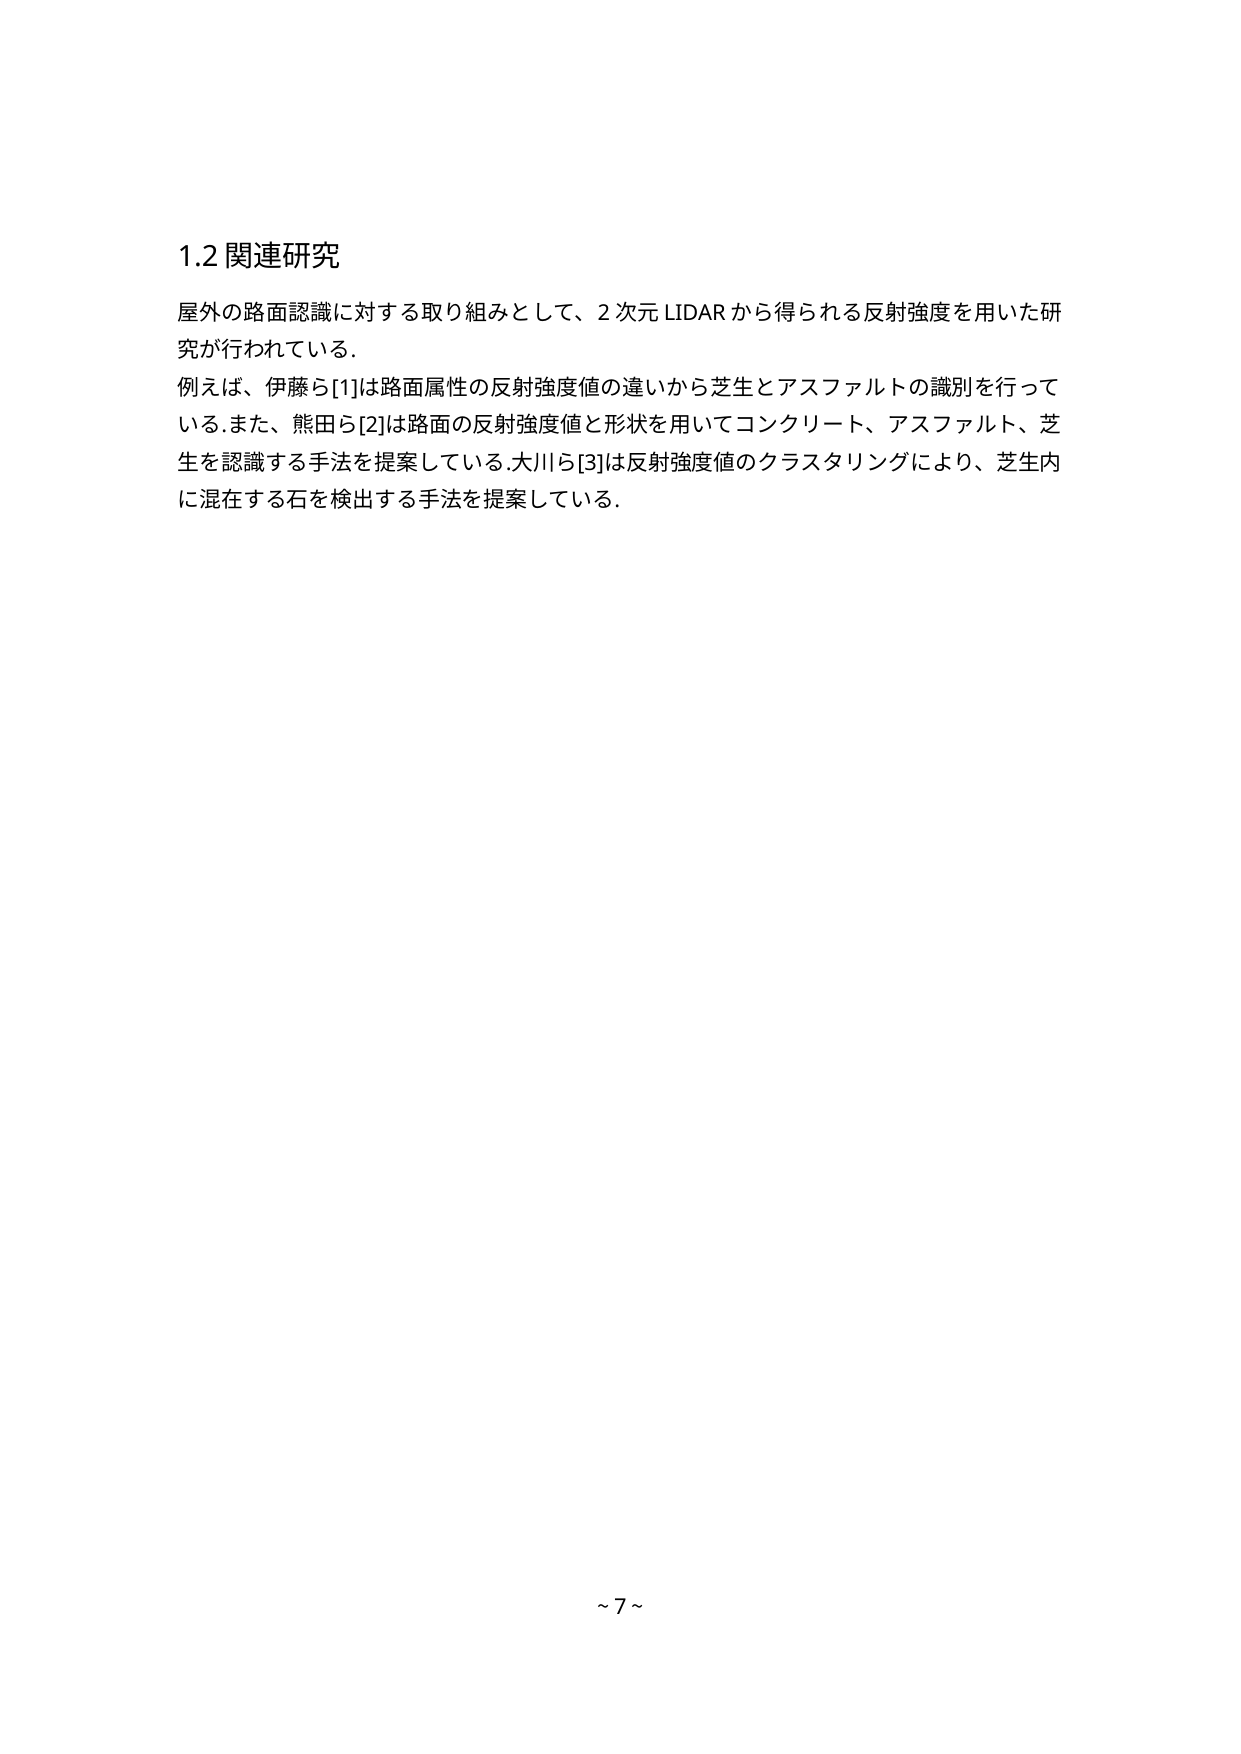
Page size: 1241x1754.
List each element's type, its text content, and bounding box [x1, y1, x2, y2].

text 屋外の路面認識に対する取り組みとして、2次元LIDARから得られる反射強度を用いた研究が行われている. [177, 292, 1063, 367]
text 1.2関連研究 [177, 217, 1063, 292]
text 例えば、伊藤ら[1]は路面属性の反射強度値の違いから芝生とアスファルトの識別を行っている.また、熊田ら[2]は路面の反射強度値と形状を用いてコンクリート、アスファルト、芝生を認識する手法を提案している.大川ら[3]は反射強度値のクラスタリングにより、芝生内に混在する石を検出する手法を提案している. [177, 367, 1063, 517]
